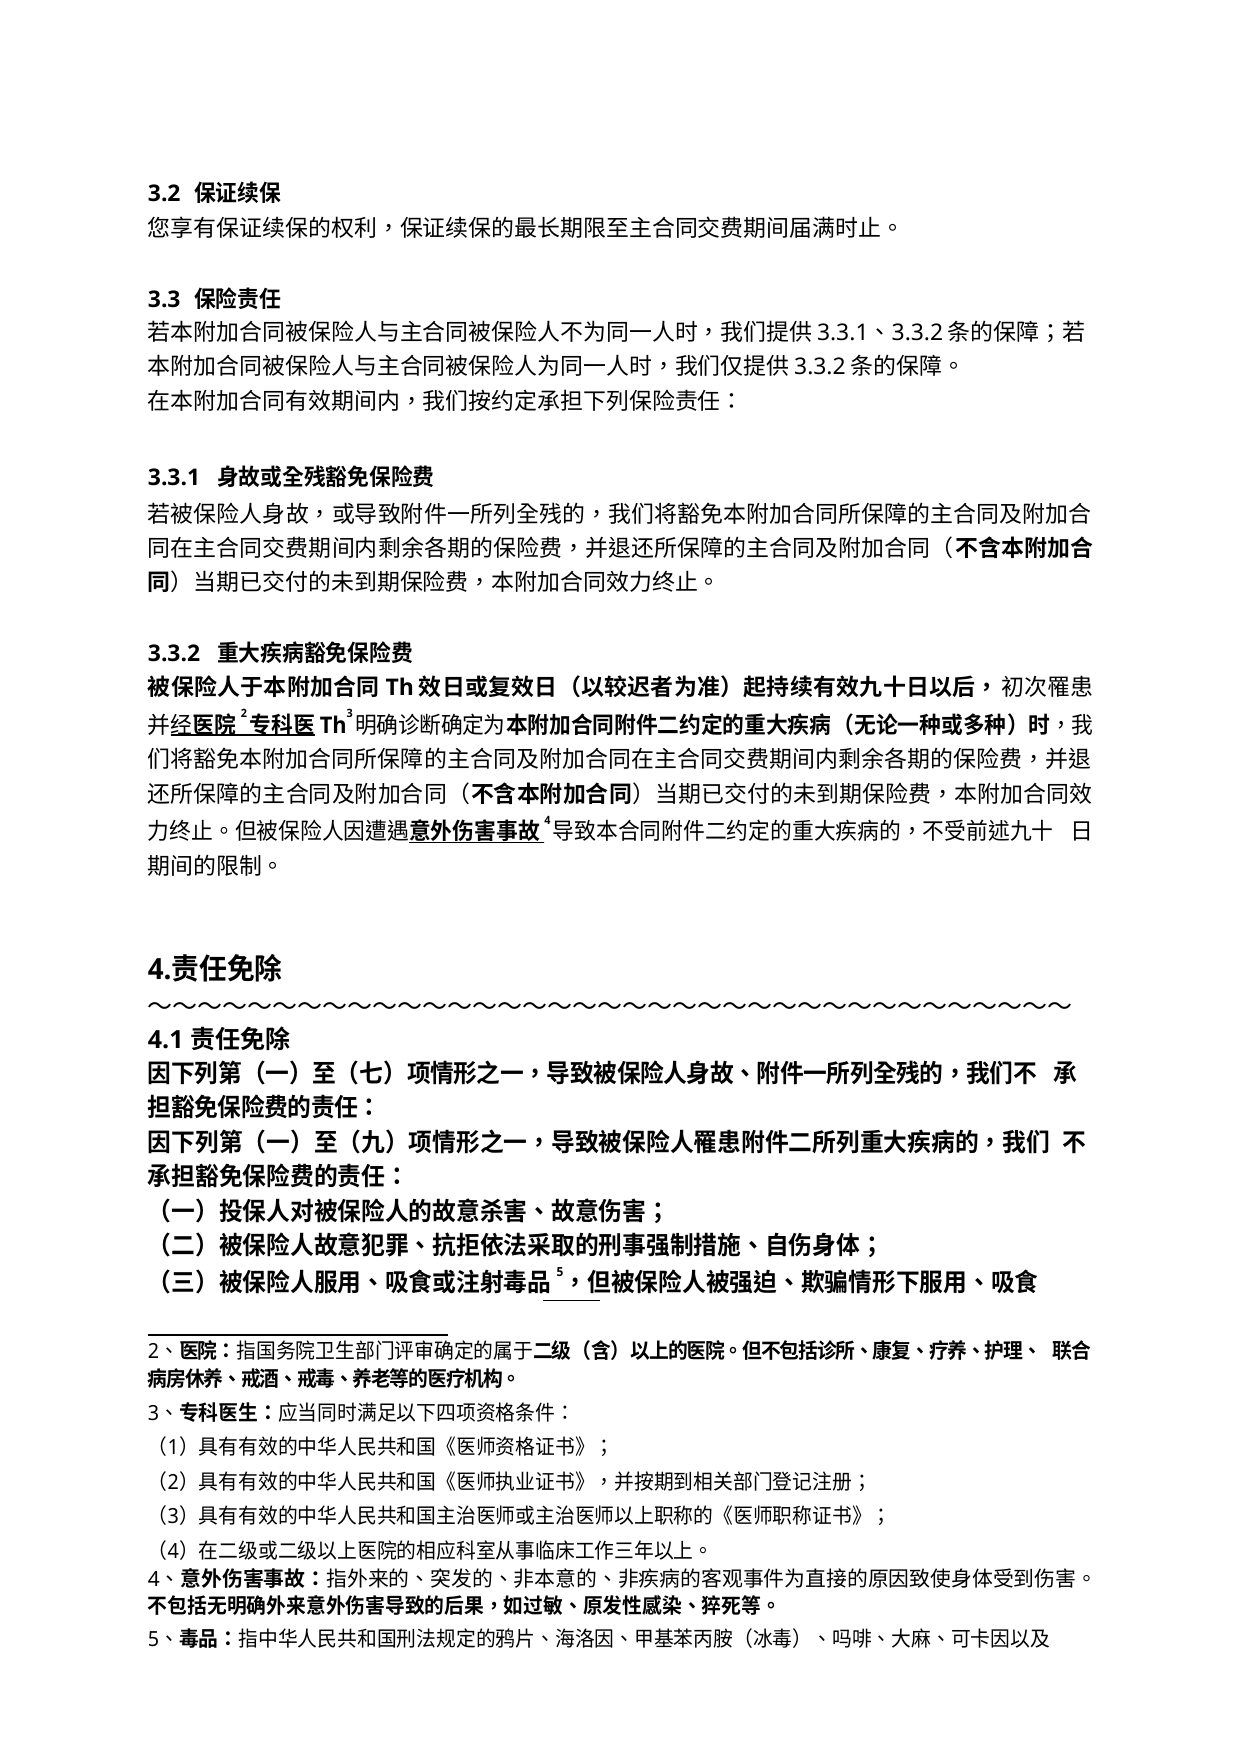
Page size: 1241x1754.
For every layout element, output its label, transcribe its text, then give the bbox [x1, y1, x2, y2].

text 4.1 责任免除 [148, 1023, 1113, 1055]
subtitle 身故或全残豁免保险费 [148, 461, 1113, 492]
text （一）投保人对被保险人的故意杀害、故意伤害； [148, 1193, 1113, 1227]
subtitle 保证续保 [148, 177, 1113, 208]
text 4、意外伤害事故：指外来的、突发的、非本意的、非疾病的客观事件为直接的原因致使身体受到伤害。 [148, 1564, 1113, 1592]
text 被保险人于本附加合同Th效日或复效日（以较迟者为准）起持续有效九十日以后，初次罹患并经医院2专科医Th3明确诊断确定为本附加合同附件二约定的重大疾病（无论一种或多种）时，我 们将豁免本附加合同所保障的主合同及附加合同在主合同交费期间内剩余各期的保险费，并退还所保障的主合同及附加合同（不含本附加合同）当期已交付的未到期保险费，本附加合同效力终止。但被保险人因遭遇意外伤害事故4导致本合同附件二约定的重大疾病的，不受前述九十 日期间的限制。 [148, 671, 1093, 881]
subtitle ～～～～～～～～～～～～～～～～～～～～～～～～～～～～～～～～～～～～～ [148, 988, 1113, 1022]
text 在本附加合同有效期间内，我们按约定承担下列保险责任： [148, 385, 1113, 417]
text （2）具有有效的中华人民共和国《医师执业证书》，并按期到相关部门登记注册； [148, 1467, 1113, 1495]
text （3）具有有效的中华人民共和国主治医师或主治医师以上职称的《医师职称证书》； [148, 1501, 1113, 1530]
text 因下列第（一）至（七）项情形之一，导致被保险人身故、附件一所列全残的，我们不 承担豁免保险费的责任： [148, 1055, 1093, 1124]
text 5、毒品：指中华人民共和国刑法规定的鸦片、海洛因、甲基苯丙胺（冰毒）、吗啡、大麻、可卡因以及 [148, 1624, 1113, 1653]
subtitle 重大疾病豁免保险费 [148, 636, 1113, 668]
subtitle 4.责任免除 [148, 948, 1113, 988]
text （二）被保险人故意犯罪、抗拒依法采取的刑事强制措施、自伤身体； [148, 1228, 1113, 1262]
text 3、专科医生：应当同时满足以下四项资格条件： [148, 1398, 1113, 1426]
text （1）具有有效的中华人民共和国《医师资格证书》； [148, 1432, 1113, 1461]
text 若被保险人身故，或导致附件一所列全残的，我们将豁免本附加合同所保障的主合同及附加合同在主合同交费期间内剩余各期的保险费，并退还所保障的主合同及附加合同（不含本附加合同）当期已交付的未到期保险费，本附加合同效力终止。 [148, 498, 1093, 598]
text 若本附加合同被保险人与主合同被保险人不为同一人时，我们提供3.3.1、3.3.2条的保障；若本附加合同被保险人与主合同被保险人为同一人时，我们仅提供3.3.2条的保障。 [148, 316, 1093, 381]
text 不包括无明确外来意外伤害导致的后果，如过敏、原发性感染、猝死等。 [148, 1592, 1113, 1619]
text （4）在二级或二级以上医院的相应科室从事临床工作三年以上。 [148, 1536, 1113, 1564]
text （三）被保险人服用、吸食或注射毒品5，但被保险人被强迫、欺骗情形下服用、吸食 [148, 1263, 1113, 1299]
text 您享有保证续保的权利，保证续保的最长期限至主合同交费期间届满时止。 [148, 212, 1113, 243]
text 2、医院：指国务院卫生部门评审确定的属于二级（含）以上的医院。但不包括诊所、康复、疗养、护理、 联合病房休养、戒酒、戒毒、养老等的医疗机构。 [148, 1337, 1093, 1392]
subtitle 保险责任 [148, 283, 1113, 314]
text 因下列第（一）至（九）项情形之一，导致被保险人罹患附件二所列重大疾病的，我们 不承担豁免保险费的责任： [148, 1124, 1101, 1193]
